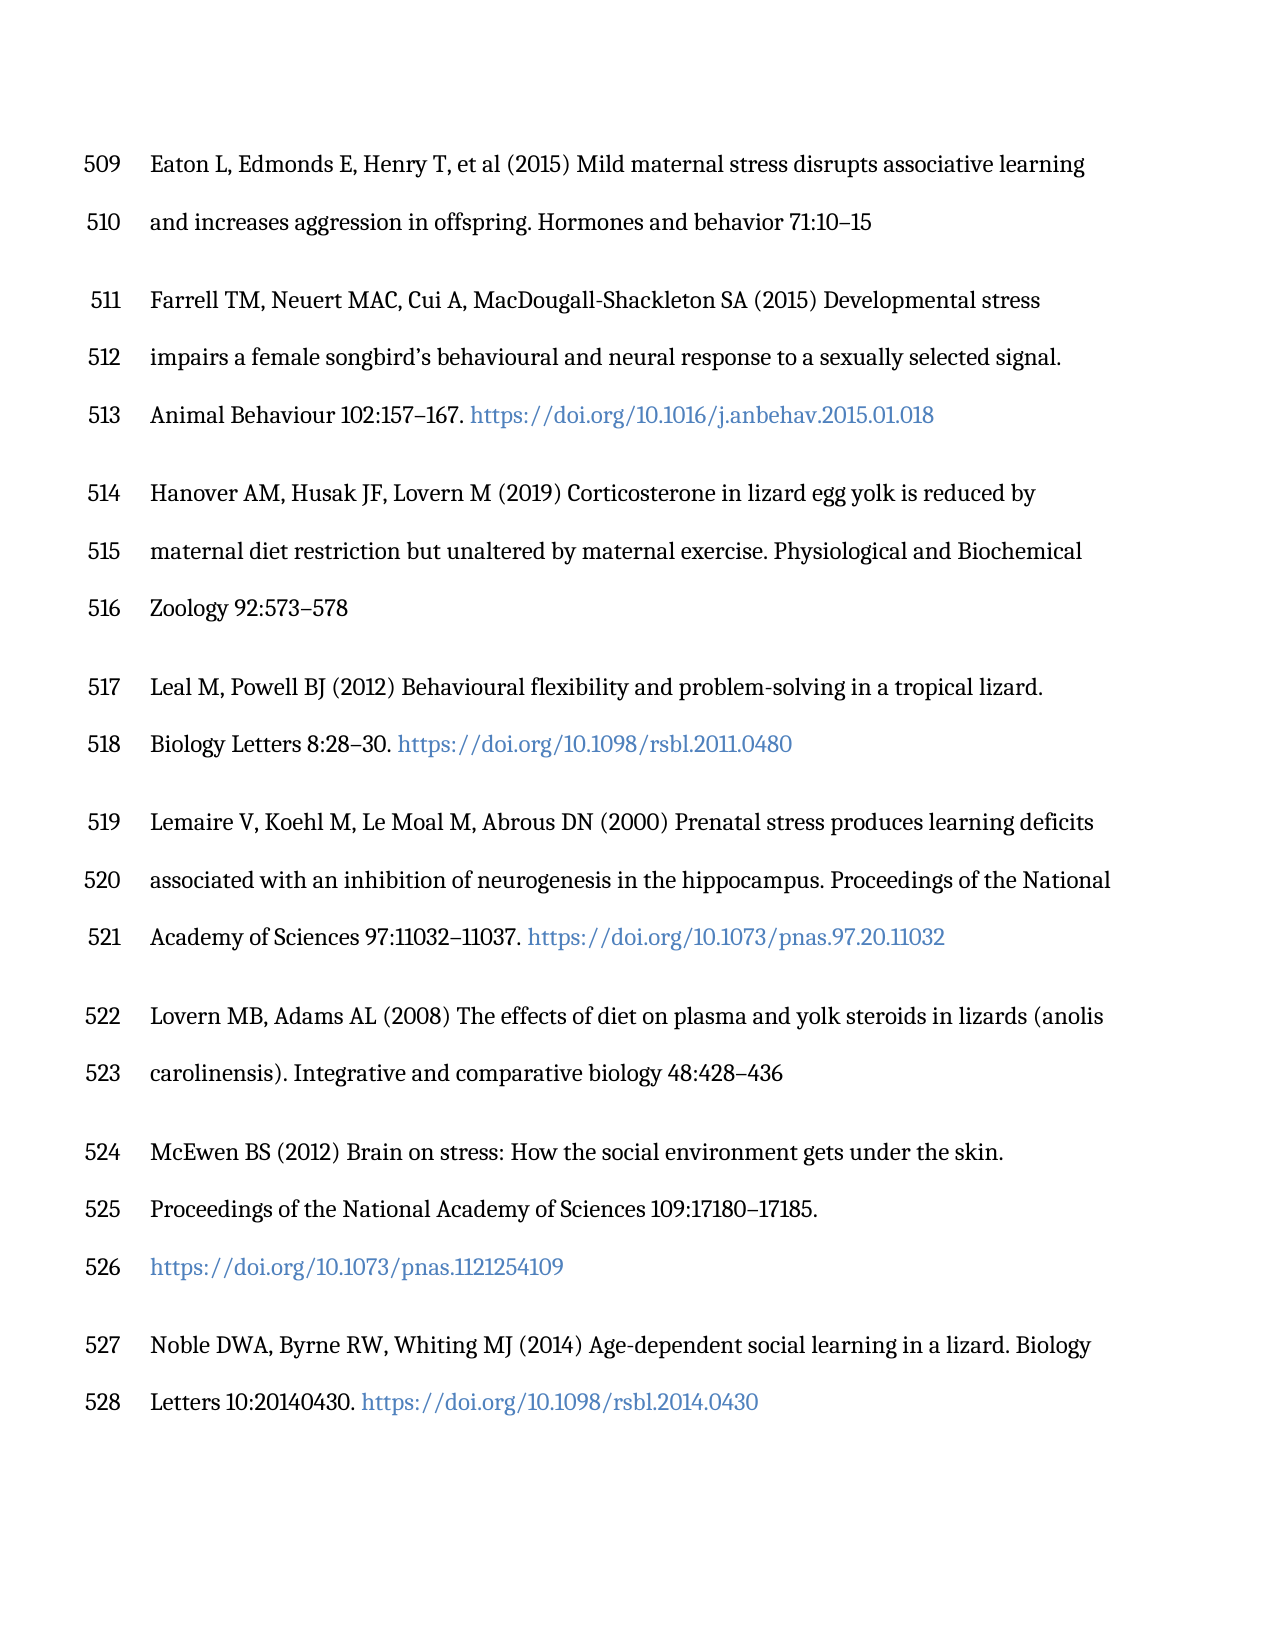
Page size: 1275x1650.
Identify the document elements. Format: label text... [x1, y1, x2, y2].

text McEwen BS (2012) Brain on stress: How the social environment gets under the skin. Proceedings of the National Academy of Sciences 109:17180–17185. https://doi.org/10.1073/pnas.1121254109 [150, 1137, 1125, 1281]
text Leal M, Powell BJ (2012) Behavioural flexibility and problem-solving in a tropical lizard. Biology Letters 8:28–30. https://doi.org/10.1098/rsbl.2011.0480 [150, 672, 1125, 759]
text Hanover AM, Husak JF, Lovern M (2019) Corticosterone in lizard egg yolk is reduced by maternal diet restriction but unaltered by maternal exercise. Physiological and Biochemical Zoology 92:573–578 [150, 479, 1125, 623]
text Lemaire V, Koehl M, Le Moal M, Abrous DN (2000) Prenatal stress produces learning deficits associated with an inhibition of neurogenesis in the hippocampus. Proceedings of the National Academy of Sciences 97:11032–11037. https://doi.org/10.1073/pnas.97.20.11032 [150, 808, 1125, 952]
text Farrell TM, Neuert MAC, Cui A, MacDougall-Shackleton SA (2015) Developmental stress impairs a female songbird’s behavioural and neural response to a sexually selected signal. Animal Behaviour 102:157–167. https://doi.org/10.1016/j.anbehav.2015.01.018 [150, 286, 1125, 429]
text Noble DWA, Byrne RW, Whiting MJ (2014) Age-dependent social learning in a lizard. Biology Letters 10:20140430. https://doi.org/10.1098/rsbl.2014.0430 [150, 1331, 1125, 1417]
text Lovern MB, Adams AL (2008) The effects of diet on plasma and yolk steroids in lizards (anolis carolinensis). Integrative and comparative biology 48:428–436 [150, 1002, 1125, 1088]
text Eaton L, Edmonds E, Henry T, et al (2015) Mild maternal stress disrupts associative learning and increases aggression in offspring. Hormones and behavior 71:10–15 [150, 150, 1125, 236]
